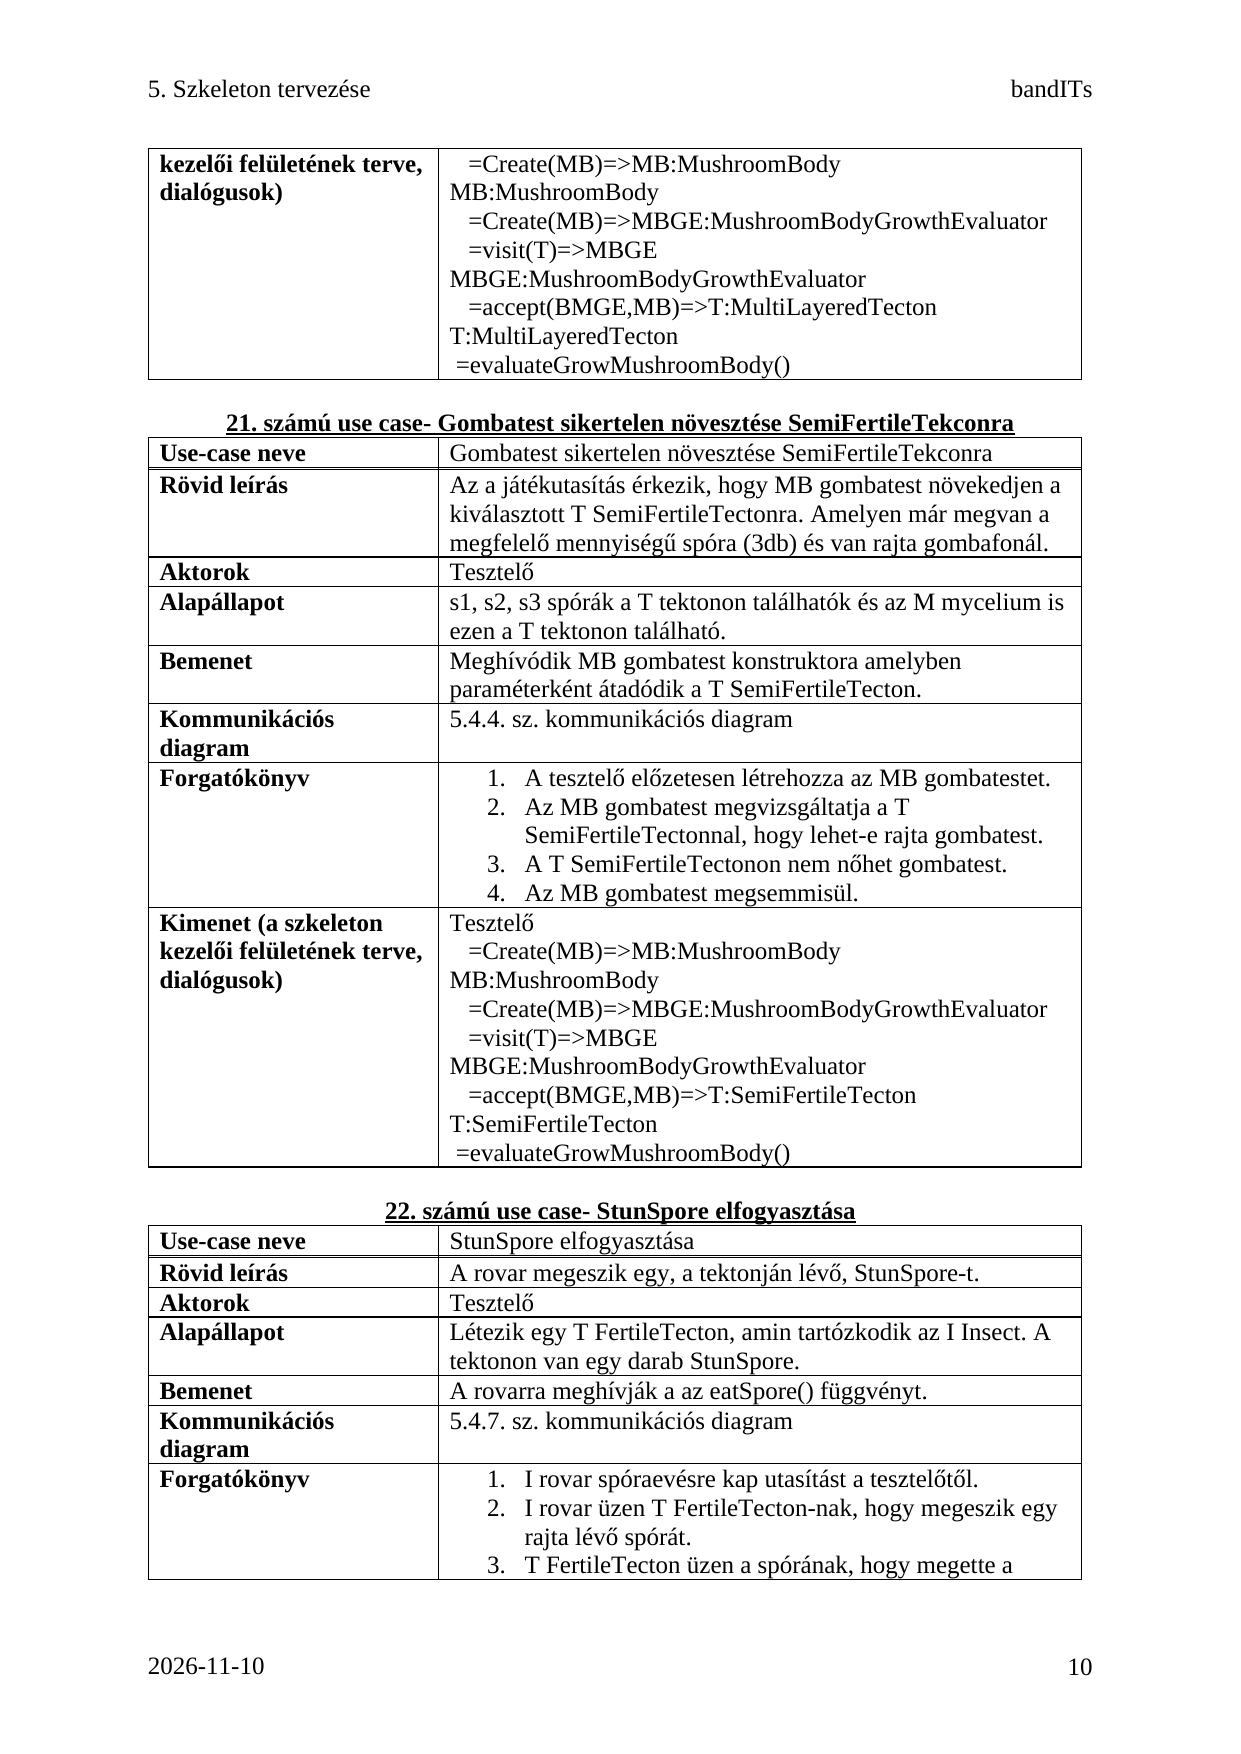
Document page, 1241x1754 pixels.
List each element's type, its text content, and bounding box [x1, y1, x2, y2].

table_cell Alapállapot [149, 1318, 438, 1375]
table_header Use-case neve [149, 1226, 438, 1255]
table_cell Bemenet [149, 1376, 438, 1405]
table_cell Bemenet [149, 646, 438, 703]
table_cell Kimenet (a szkeleton kezelői felületének terve, dialógusok) [149, 908, 438, 1166]
table_cell Tesztelő [439, 558, 1081, 586]
text 22. számú use case- StunSpore elfogyasztása [148, 1196, 1093, 1225]
table_header StunSpore elfogyasztása [439, 1226, 1081, 1255]
table_cell Az a játékutasítás érkezik, hogy MB gombatest növekedjen a kiválasztott T SemiFertileTectonra. Amelyen már megvan a megfelelő mennyiségű spóra (3db) és van rajta gombafonál. [439, 470, 1081, 556]
table_cell Tesztelő =Create(MB)=>MB:MushroomBody MB:MushroomBody =Create(MB)=>MBGE:MushroomBodyGrowthEvaluator =visit(T)=>MBGE MBGE:MushroomBodyGrowthEvaluator =accept(BMGE,MB)=>T:SemiFertileTecton T:SemiFertileTecton =evaluateGrowMushroomBody() [439, 908, 1081, 1166]
table_header Use-case neve [149, 438, 438, 467]
table_cell Aktorok [149, 1288, 438, 1316]
table_cell Kimenet (a szkeleton kezelői felületének terve, dialógusok) [149, 149, 438, 379]
table_cell Tesztelő [439, 1288, 1081, 1316]
table_cell A rovarra meghívják a az eatSpore() függvényt. [439, 1376, 1081, 1405]
table_cell Meghívódik MB gombatest konstruktora amelyben paraméterként átadódik a T SemiFertileTecton. [439, 646, 1081, 703]
table_cell 5.4.7. sz. kommunikációs diagram [439, 1406, 1081, 1463]
table_cell s1, s2, s3 spórák a T tektonon találhatók és az M mycelium is ezen a T tektonon található. [439, 587, 1081, 645]
table_cell Kommunikációs diagram [149, 704, 438, 762]
table_cell Forgatókönyv [149, 763, 438, 907]
table_header Gombatest sikertelen növesztése SemiFertileTekconra [439, 438, 1081, 467]
table_cell Rövid leírás [149, 1258, 438, 1287]
table_cell A tesztelő előzetesen létrehozza az MB gombatestet. Az MB gombatest megvizsgáltatja a T SemiFertileTectonnal, hogy lehet-e rajta gombatest. A T SemiFertileTectonon nem nőhet gombatest. Az MB gombatest megsemmisül. [439, 763, 1081, 907]
table_cell Rövid leírás [149, 470, 438, 556]
table_cell Alapállapot [149, 587, 438, 645]
table_cell Kommunikációs diagram [149, 1406, 438, 1463]
table_cell Forgatókönyv [149, 1464, 438, 1579]
table_cell A rovar megeszik egy, a tektonján lévő, StunSpore-t. [439, 1258, 1081, 1287]
table_cell Aktorok [149, 558, 438, 586]
text 21. számú use case- Gombatest sikertelen növesztése SemiFertileTekconra [148, 408, 1093, 437]
table_cell 5.4.4. sz. kommunikációs diagram [439, 704, 1081, 762]
table_cell Létezik egy T FertileTecton, amin tartózkodik az I Insect. A tektonon van egy darab StunSpore. [439, 1318, 1081, 1375]
